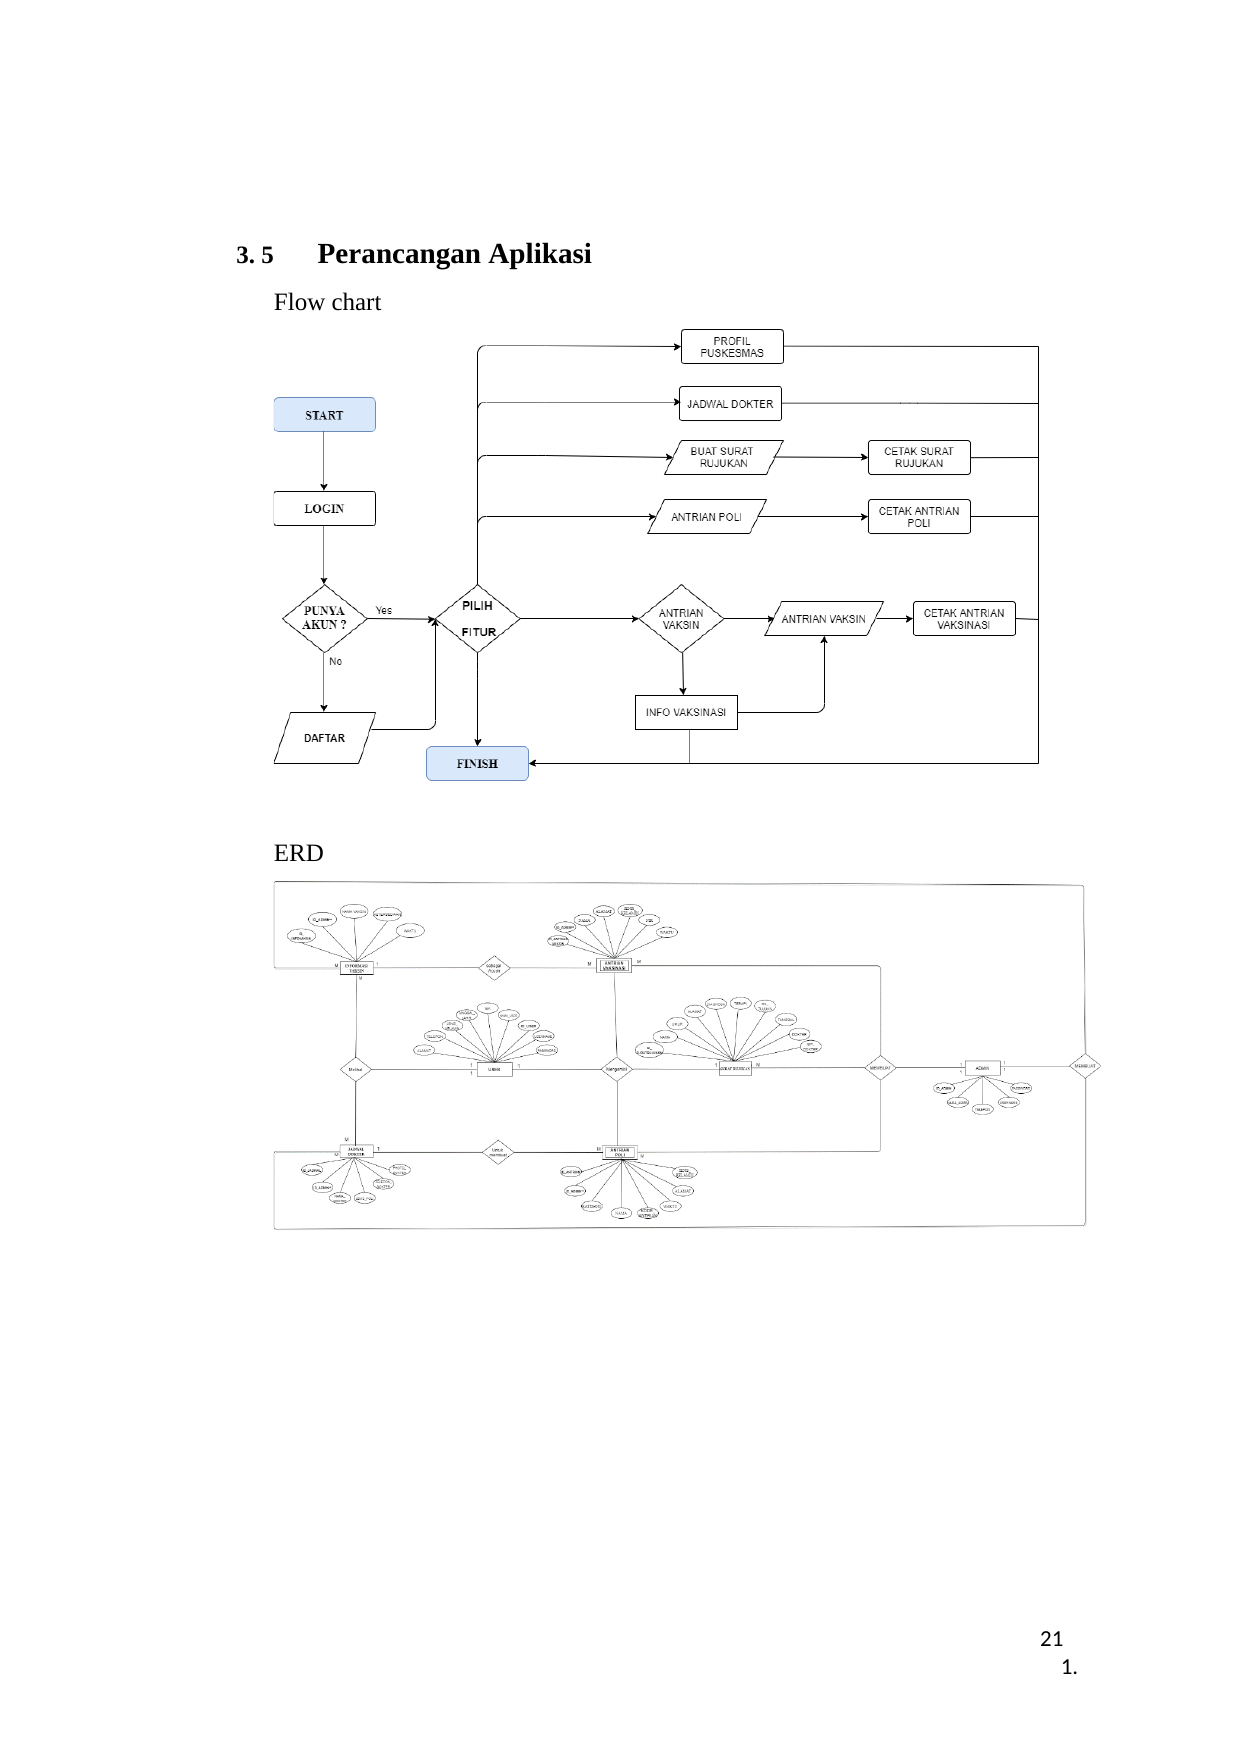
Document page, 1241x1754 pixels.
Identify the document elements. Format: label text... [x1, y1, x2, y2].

list Flow chart [274, 287, 1063, 315]
list Perancangan Aplikasi [236, 236, 1063, 270]
picture [273, 329, 1044, 782]
picture [273, 881, 1101, 1231]
list ERD [274, 838, 1063, 867]
